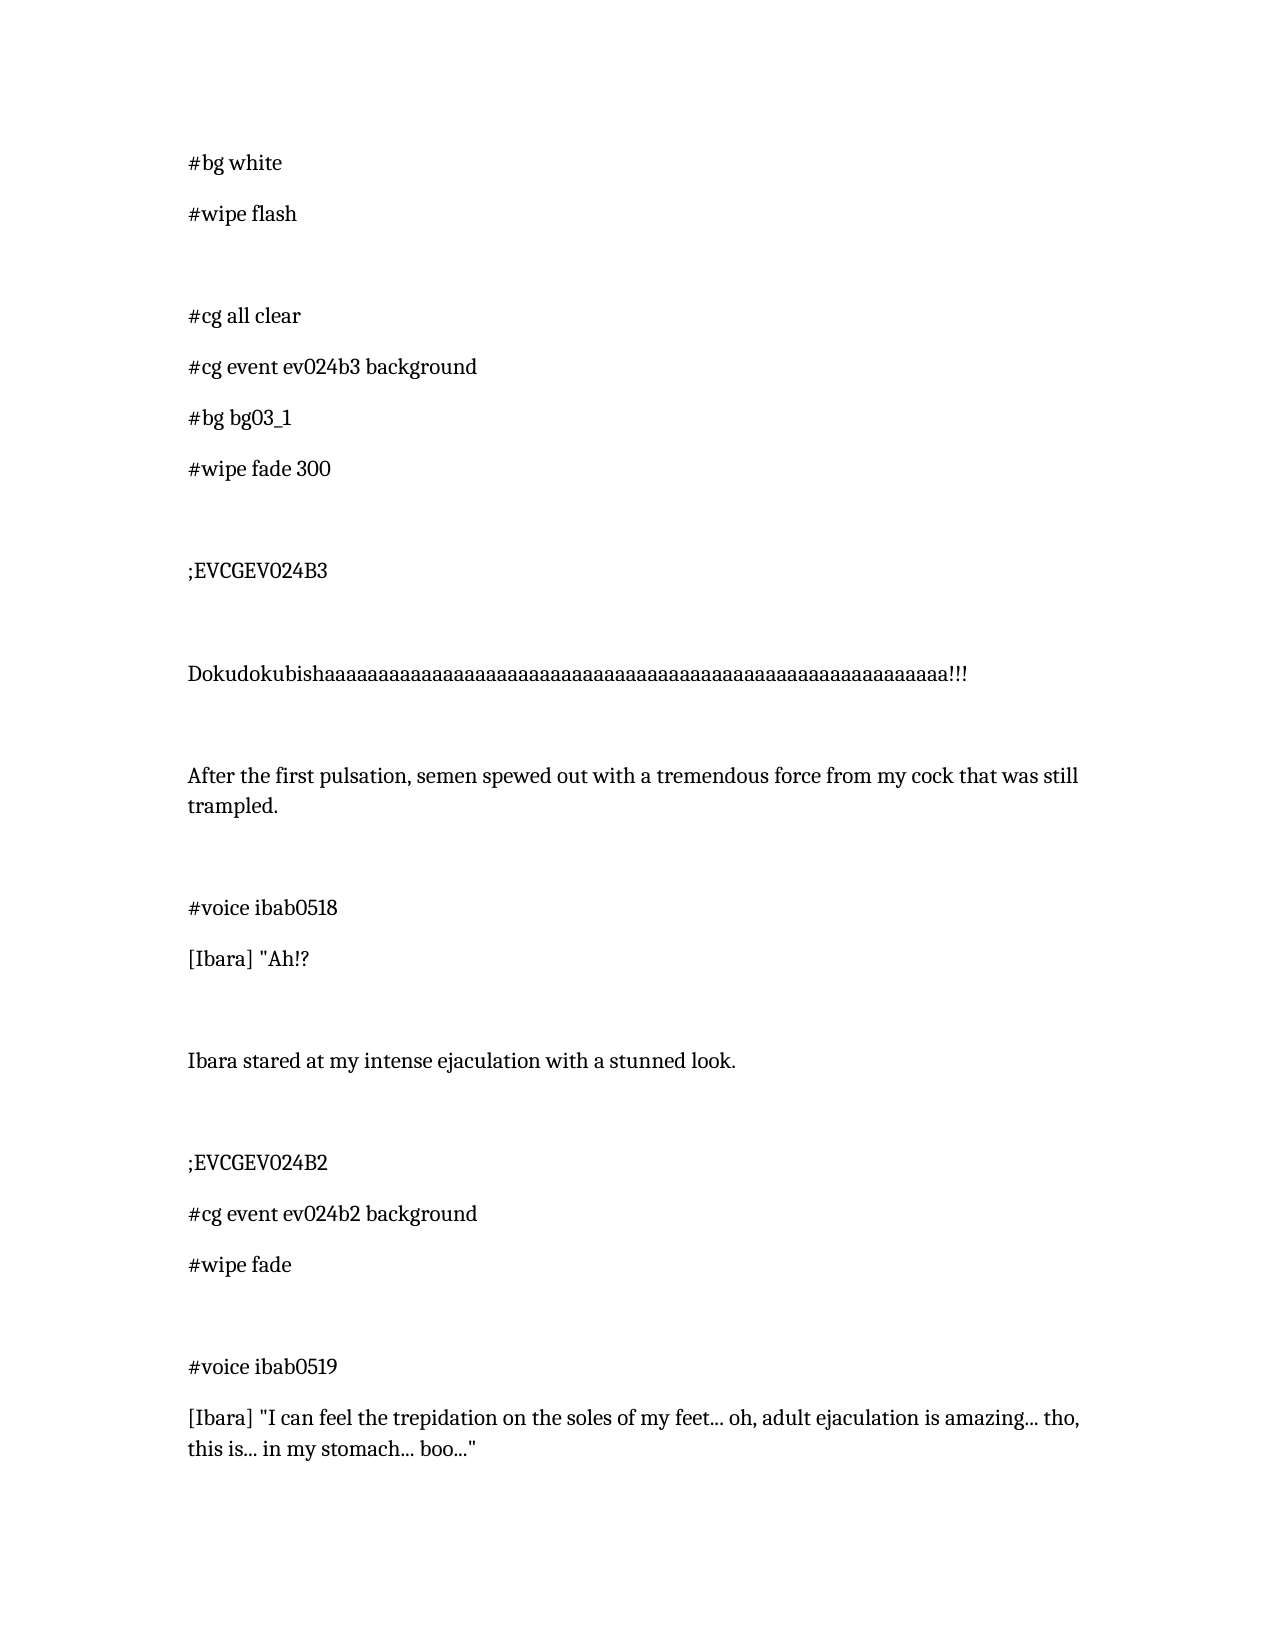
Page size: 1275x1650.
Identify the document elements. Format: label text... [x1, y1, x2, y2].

text ;EVCGEV024B3 [187, 558, 1087, 585]
text #bg bg03_1 [187, 405, 1087, 432]
text [Ibara] "Ah!? [187, 946, 1087, 972]
text #cg event ev024b3 background [187, 354, 1087, 381]
text #wipe fade 300 [187, 456, 1087, 483]
text After the first pulsation, semen spewed out with a tremendous force from my cock that was still trampled. [187, 762, 1087, 819]
text #wipe fade [187, 1252, 1087, 1278]
text #voice ibab0518 [187, 895, 1087, 921]
text #cg event ev024b2 background [187, 1201, 1087, 1227]
text #cg all clear [187, 303, 1087, 329]
text ;EVCGEV024B2 [187, 1150, 1087, 1176]
text Ibara stared at my intense ejaculation with a stunned look. [187, 1048, 1087, 1074]
text [Ibara] "I can feel the trepidation on the soles of my feet... oh, adult ejaculation is amazing... tho, this is... in my stomach... boo..." [187, 1405, 1087, 1462]
text #voice ibab0519 [187, 1354, 1087, 1381]
text #wipe flash [187, 201, 1087, 227]
text #bg white [187, 150, 1087, 176]
text Dokudokubishaaaaaaaaaaaaaaaaaaaaaaaaaaaaaaaaaaaaaaaaaaaaaaaaaaaaaaaaaa!!! [187, 660, 1087, 687]
